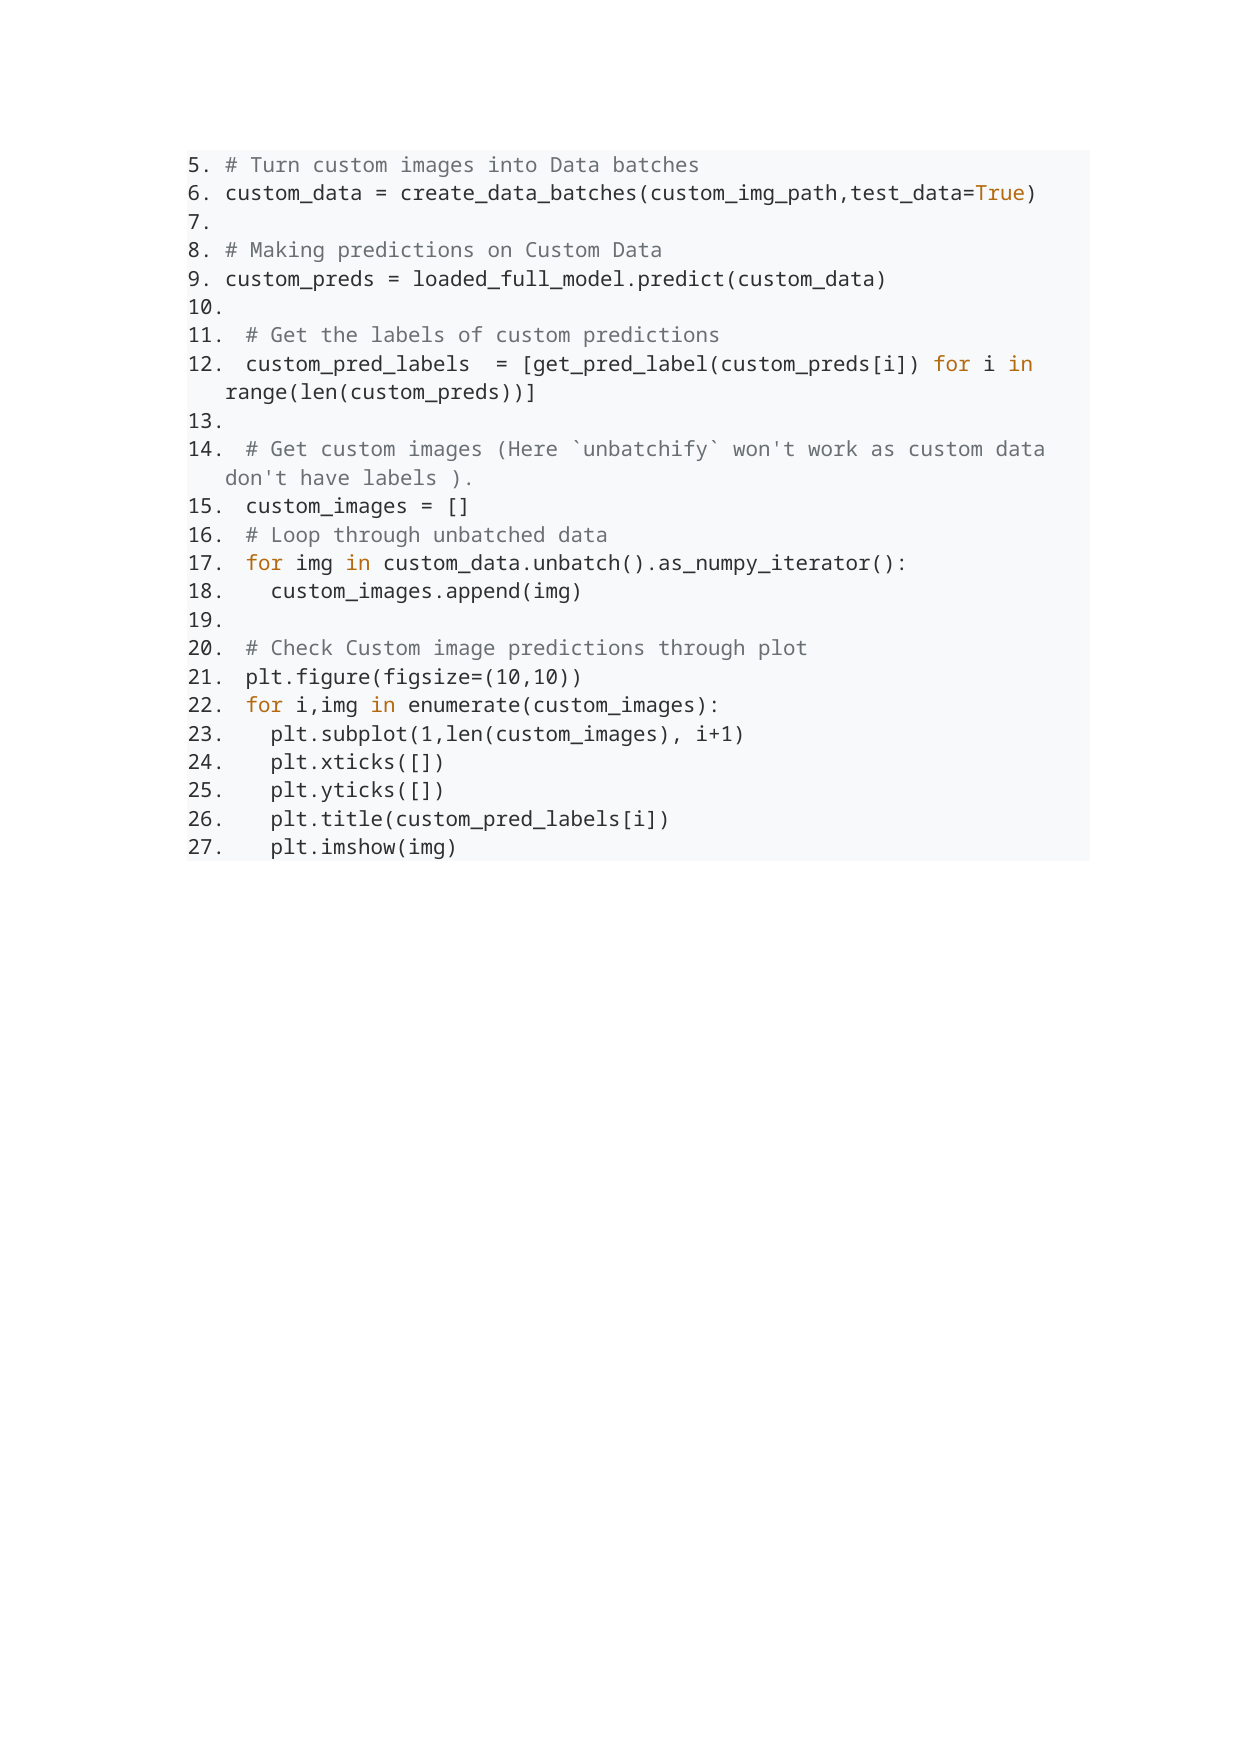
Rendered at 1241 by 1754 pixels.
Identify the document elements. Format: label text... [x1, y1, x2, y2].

list custom_images = [] [187, 491, 1090, 520]
list plt.imshow(img) [187, 832, 1090, 861]
list # Turn custom images into Data batches [187, 150, 1090, 178]
list plt.xticks([]) [187, 747, 1090, 776]
list for img in custom_data.unbatch().as_numpy_iterator(): [187, 548, 1090, 577]
list # Check Custom image predictions through plot [187, 633, 1090, 662]
list # Get the labels of custom predictions [187, 321, 1090, 349]
list plt.title(custom_pred_labels[i]) [187, 804, 1090, 832]
list plt.yticks([]) [187, 776, 1090, 804]
list # Making predictions on Custom Data [187, 235, 1090, 264]
list custom_data = create_data_batches(custom_img_path,test_data=True) [187, 178, 1090, 207]
list custom_pred_labels = [get_pred_label(custom_preds[i]) for i in range(len(custom_preds))] [187, 349, 1090, 406]
list plt.figure(figsize=(10,10)) [187, 662, 1090, 690]
list plt.subplot(1,len(custom_images), i+1) [187, 719, 1090, 747]
list for i,img in enumerate(custom_images): [187, 690, 1090, 719]
list custom_preds = loaded_full_model.predict(custom_data) [187, 264, 1090, 292]
list # Get custom images (Here `unbatchify` won't work as custom data don't have labels ). [187, 434, 1090, 491]
list # Loop through unbatched data [187, 520, 1090, 548]
list custom_images.append(img) [187, 577, 1090, 605]
